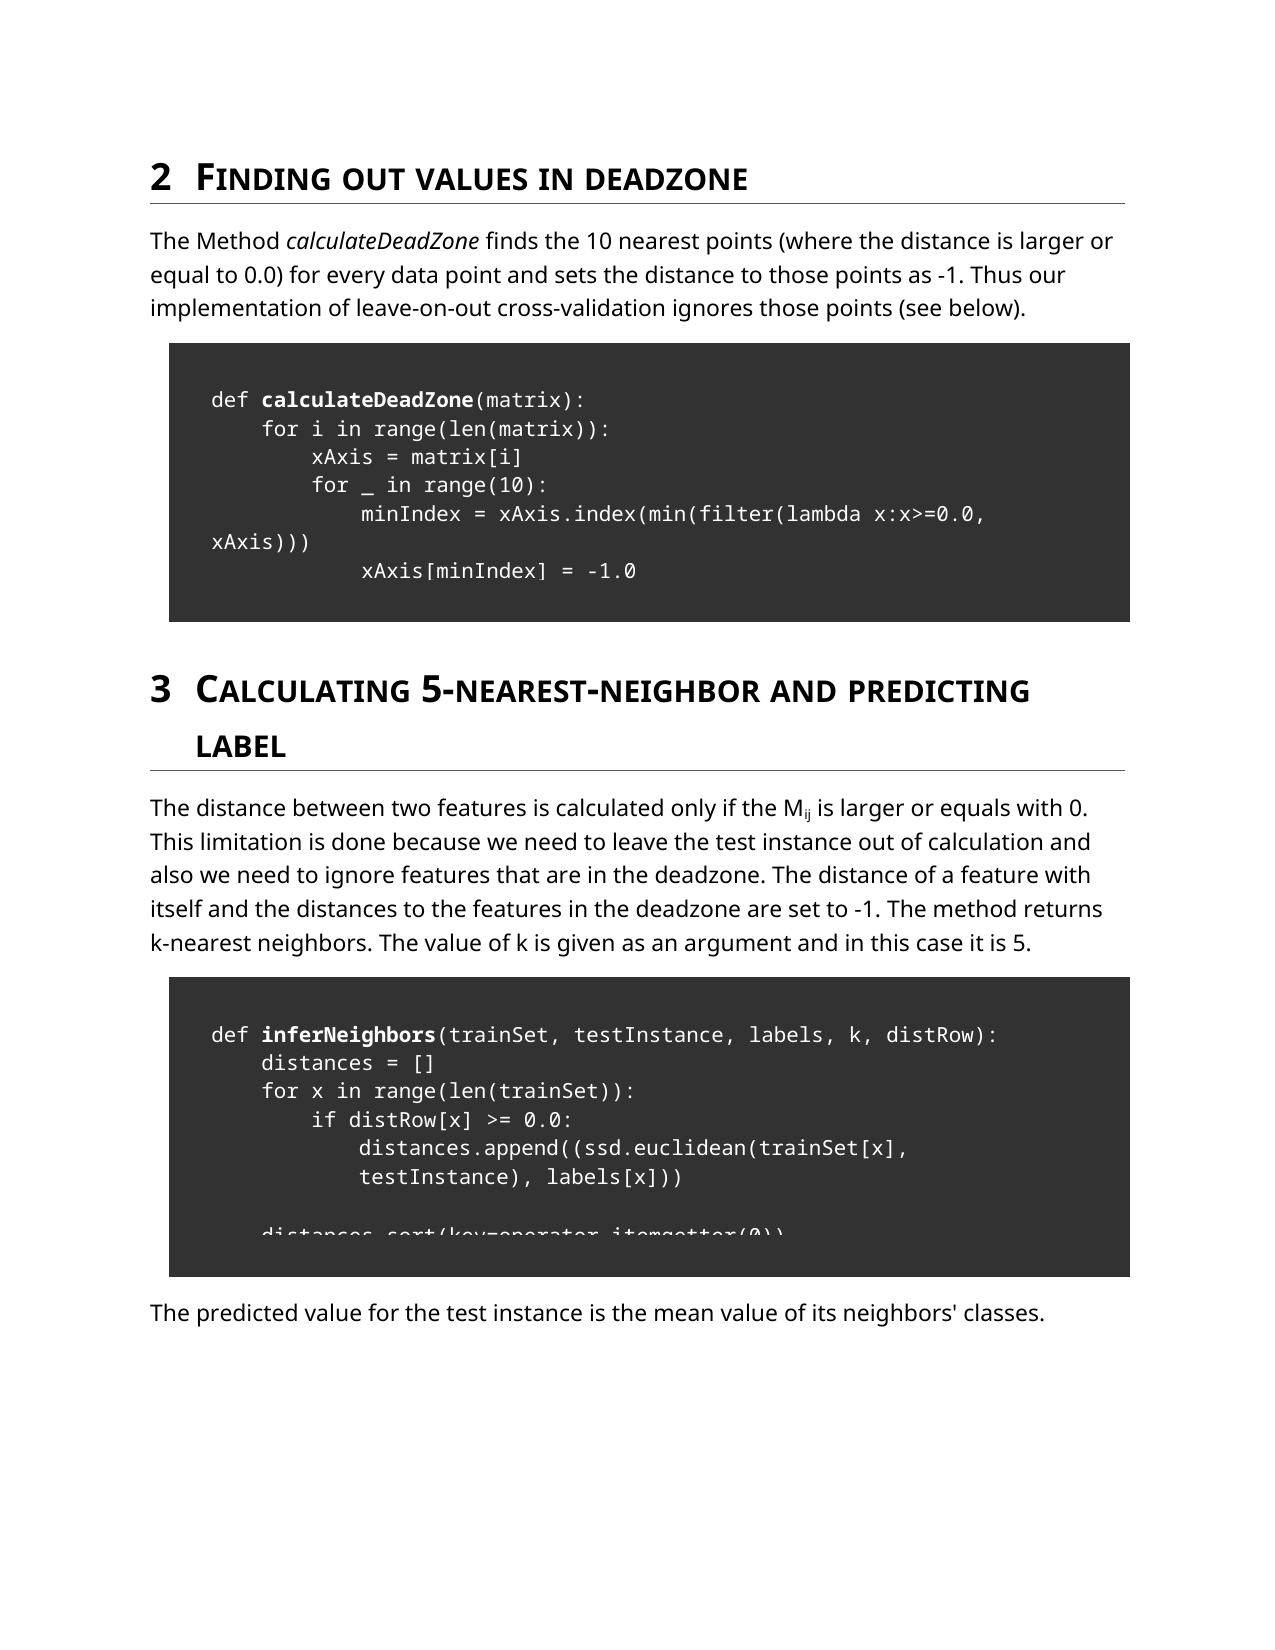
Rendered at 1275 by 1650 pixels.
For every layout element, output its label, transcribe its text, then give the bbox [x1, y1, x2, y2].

text The distance between two features is calculated only if the Mij is larger or equals with 0. This limitation is done because we need to leave the test instance out of calculation and also we need to ignore features that are in the deadzone. The distance of a feature with itself and the distances to the features in the deadzone are set to -1. The method returns k-nearest neighbors. The value of k is given as an argument and in this case it is 5. [150, 792, 1125, 958]
subtitle Finding out values in deadzone [150, 150, 1125, 203]
text The predicted value for the test instance is the mean value of its neighbors' classes. [150, 1296, 1125, 1328]
subtitle Calculating 5-nearest-neighbor and predicting label [150, 662, 1125, 770]
text The Method calculateDeadZone finds the 10 nearest points (where the distance is larger or equal to 0.0) for every data point and sets the distance to those points as -1. Thus our implementation of leave-on-out cross-validation ignores those points (see below). [150, 225, 1125, 324]
